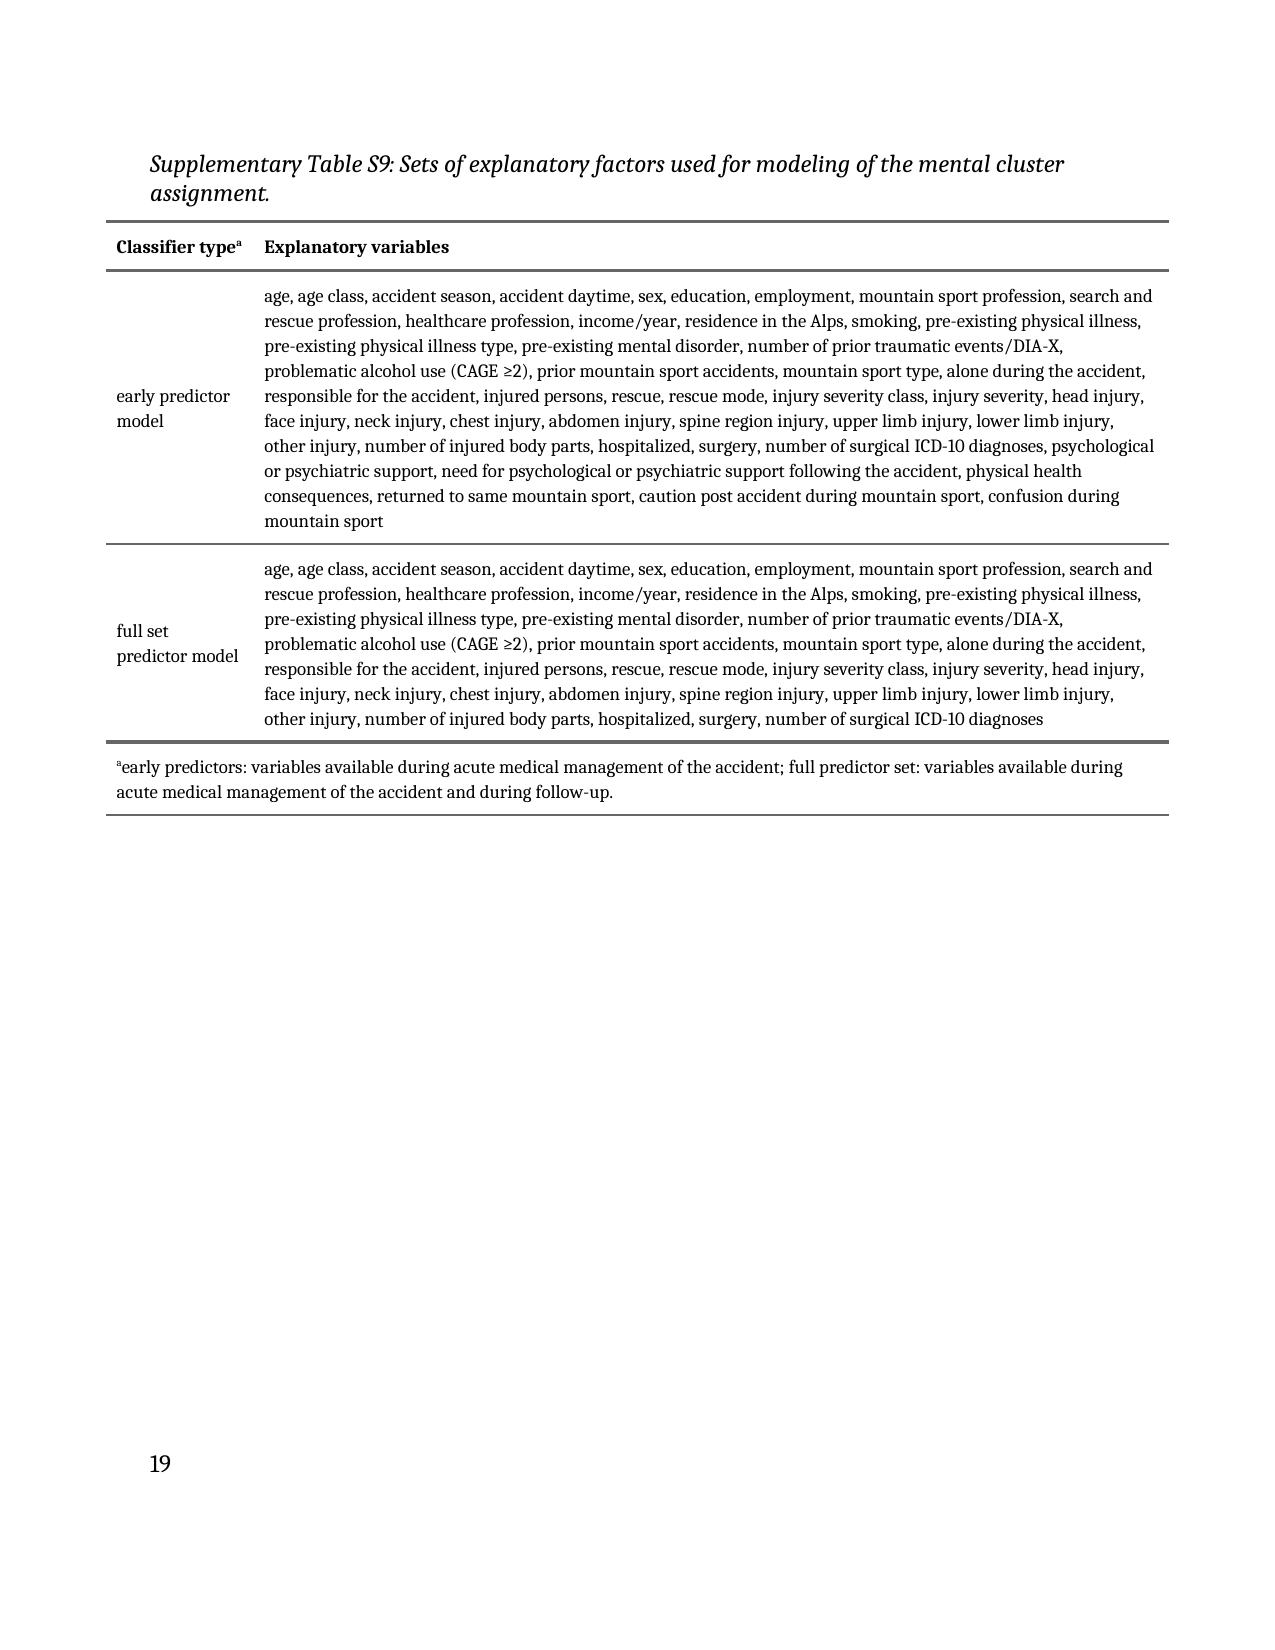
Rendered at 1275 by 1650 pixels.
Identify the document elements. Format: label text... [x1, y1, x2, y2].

table_header Explanatory variables [254, 223, 1169, 269]
table_cell age, age class, accident season, accident daytime, sex, education, employment, mountain sport profession, search and rescue profession, healthcare profession, income/year, residence in the Alps, smoking, pre-existing physical illness, pre-existing physical illness type, pre-existing mental disorder, number of prior traumatic events/DIA-X, problematic alcohol use (CAGE ≥2), prior mountain sport accidents, mountain sport type, alone during the accident, responsible for the accident, injured persons, rescue, rescue mode, injury severity class, injury severity, head injury, face injury, neck injury, chest injury, abdomen injury, spine region injury, upper limb injury, lower limb injury, other injury, number of injured body parts, hospitalized, surgery, number of surgical ICD-10 diagnoses [254, 545, 1169, 740]
table_header Classifier typea [106, 223, 254, 269]
table_cell full set predictor model [106, 545, 254, 740]
table_cell early predictor model [106, 272, 254, 543]
table_cell aearly predictors: variables available during acute medical management of the accident; full predictor set: variables available during acute medical management of the accident and during follow-up. [106, 744, 1169, 814]
text Supplementary Table S9: Sets of explanatory factors used for modeling of the mental cluster assignment. [150, 150, 1125, 207]
table_cell age, age class, accident season, accident daytime, sex, education, employment, mountain sport profession, search and rescue profession, healthcare profession, income/year, residence in the Alps, smoking, pre-existing physical illness, pre-existing physical illness type, pre-existing mental disorder, number of prior traumatic events/DIA-X, problematic alcohol use (CAGE ≥2), prior mountain sport accidents, mountain sport type, alone during the accident, responsible for the accident, injured persons, rescue, rescue mode, injury severity class, injury severity, head injury, face injury, neck injury, chest injury, abdomen injury, spine region injury, upper limb injury, lower limb injury, other injury, number of injured body parts, hospitalized, surgery, number of surgical ICD-10 diagnoses, psychological or psychiatric support, need for psychological or psychiatric support following the accident, physical health consequences, returned to same mountain sport, caution post accident during mountain sport, confusion during mountain sport [254, 272, 1169, 543]
